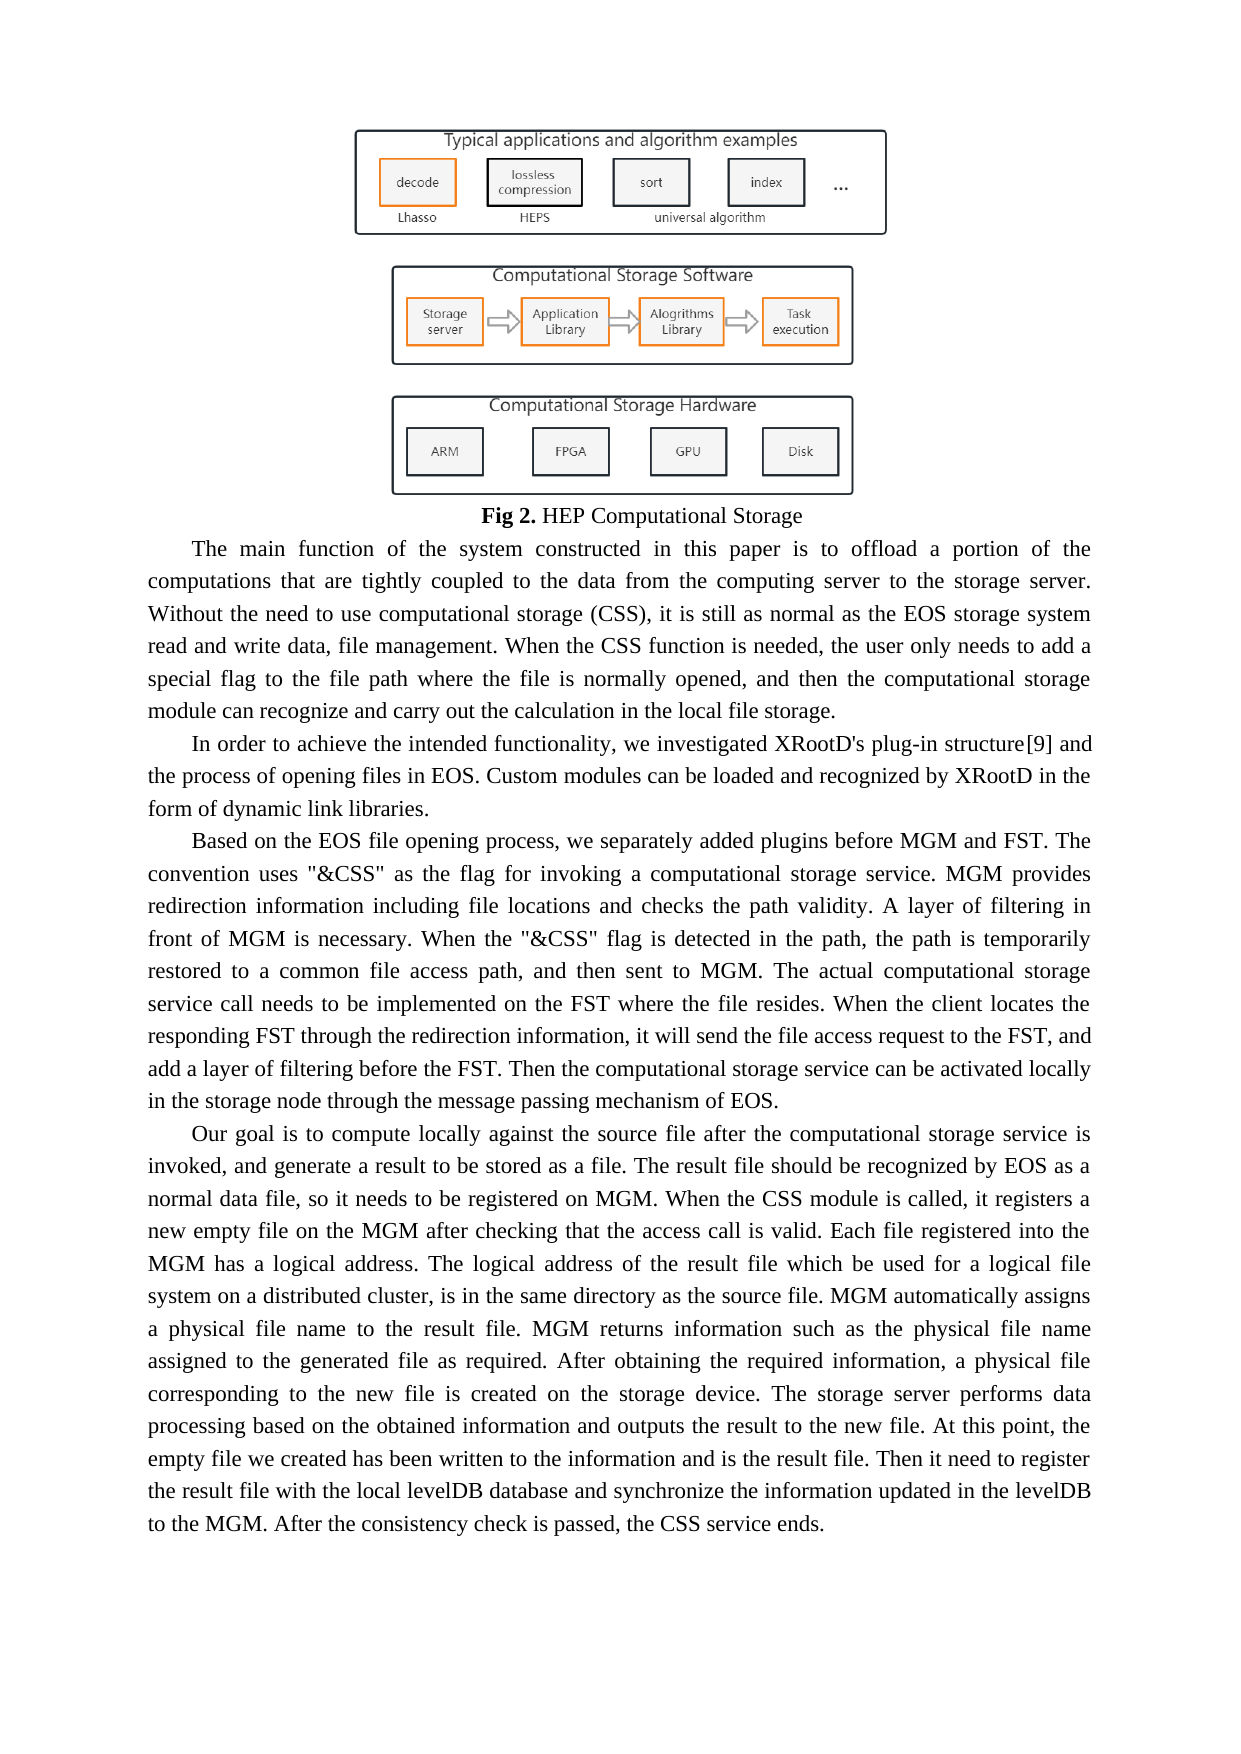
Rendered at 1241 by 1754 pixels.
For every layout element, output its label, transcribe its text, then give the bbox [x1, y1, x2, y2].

text Fig 2. HEP Computational Storage [148, 499, 1093, 532]
text The main function of the system constructed in this paper is to offload a portion of the computations that are tightly coupled to the data from the computing server to the storage server. Without the need to use computational storage (CSS), it is still as normal as the EOS storage system read and write data, file management. When the CSS function is needed, the user only needs to add a special flag to the file path where the file is normally opened, and then the computational storage module can recognize and carry out the calculation in the local file storage. [148, 532, 1093, 727]
text Our goal is to compute locally against the source file after the computational storage service is invoked, and generate a result to be stored as a file. The result file should be recognized by EOS as a normal data file, so it needs to be registered on MGM. When the CSS module is called, it registers a new empty file on the MGM after checking that the access call is valid. Each file registered into the MGM has a logical address. The logical address of the result file which be used for a logical file system on a distributed cluster, is in the same directory as the source file. MGM automatically assigns a physical file name to the result file. MGM returns information such as the physical file name assigned to the generated file as required. After obtaining the required information, a physical file corresponding to the new file is created on the storage device. The storage server performs data processing based on the obtained information and outputs the result to the new file. At this point, the empty file we created has been written to the information and is the result file. Then it need to register the result file with the local levelDB database and synchronize the information updated in the levelDB to the MGM. After the consistency check is passed, the CSS service ends. [148, 1117, 1093, 1539]
text Based on the EOS file opening process, we separately added plugins before MGM and FST. The convention uses "&CSS" as the flag for invoking a computational storage service. MGM provides redirection information including file locations and checks the path validity. A layer of filtering in front of MGM is necessary. When the "&CSS" flag is detected in the path, the path is temporarily restored to a common file access path, and then sent to MGM. The actual computational storage service call needs to be implemented on the FST where the file resides. When the client locates the responding FST through the redirection information, it will send the file access request to the FST, and add a layer of filtering before the FST. Then the computational storage service can be activated locally in the storage node through the message passing mechanism of EOS. [148, 824, 1093, 1117]
text In order to achieve the intended functionality, we investigated XRootD's plug-in structure[9] and the process of opening files in EOS. Custom modules can be loaded and recognized by XRootD in the form of dynamic link libraries. [148, 727, 1093, 824]
picture [343, 122, 897, 500]
